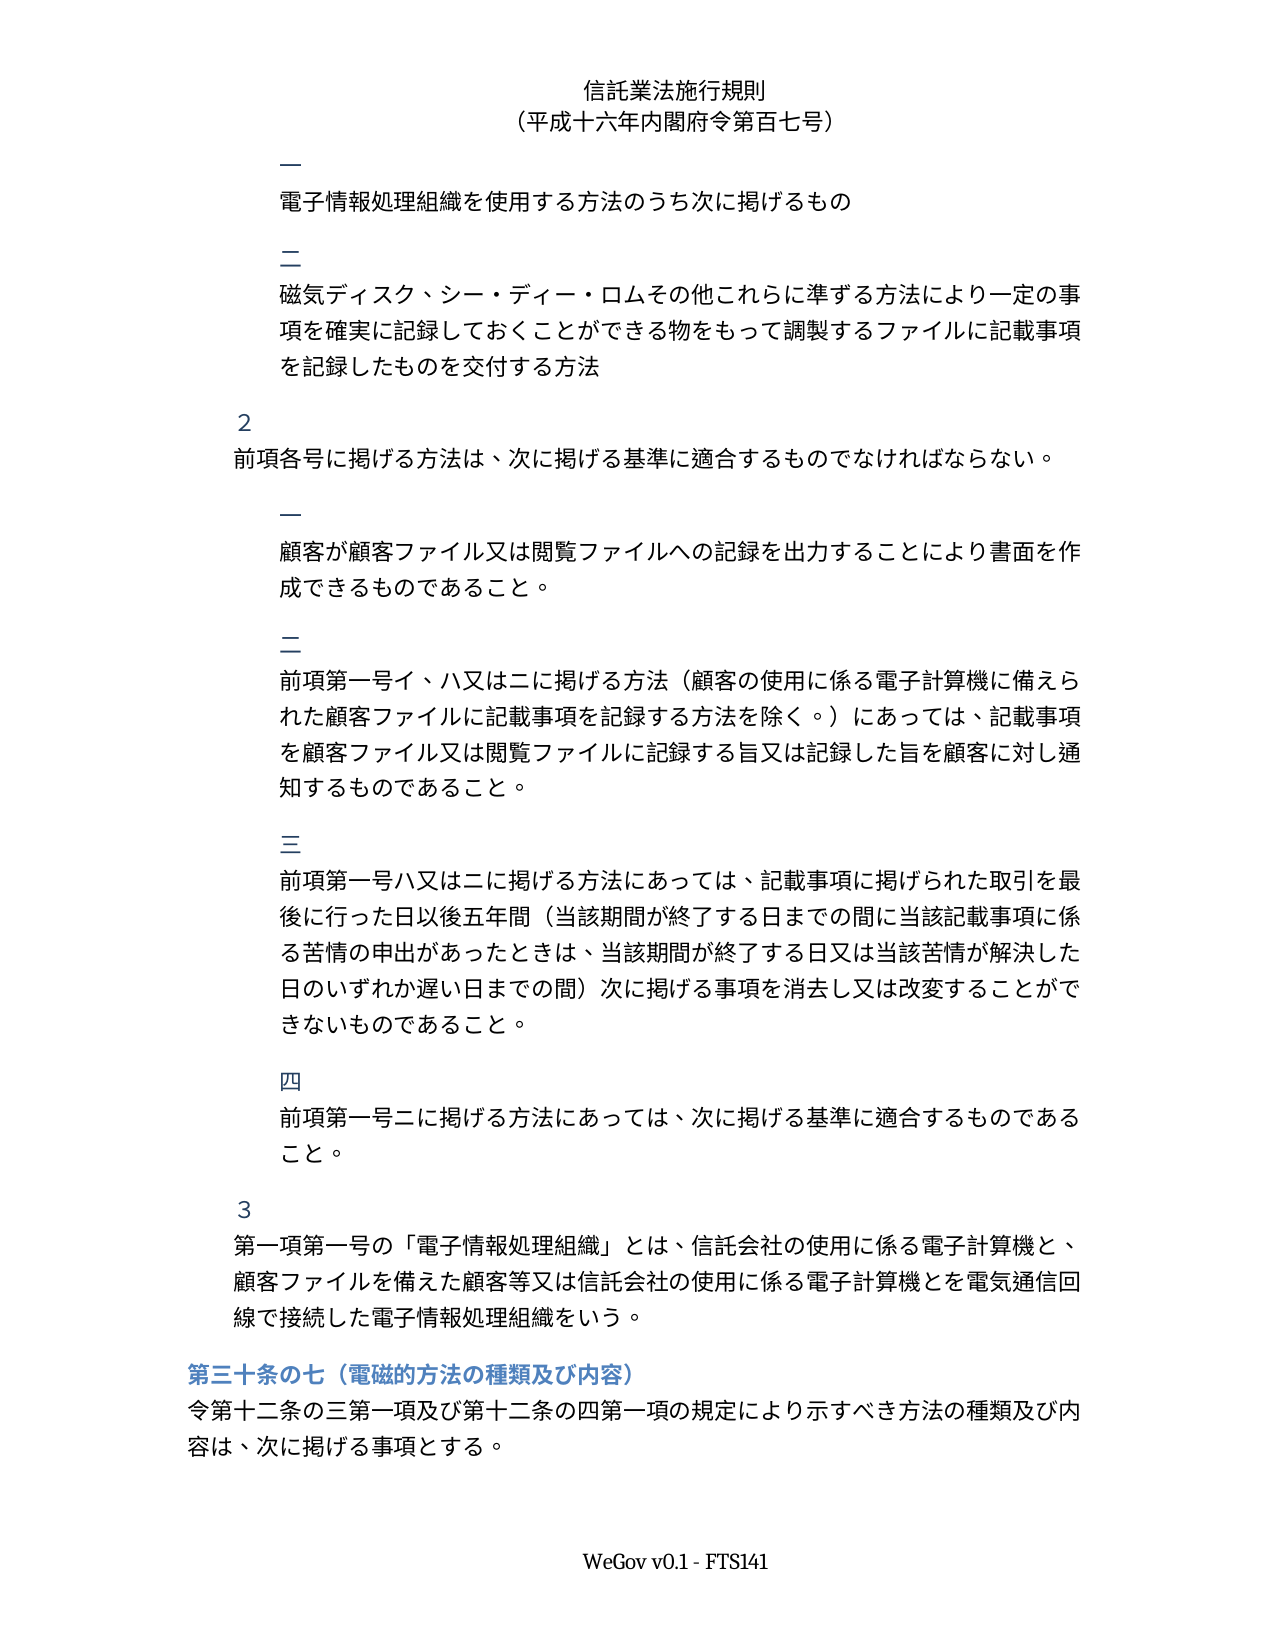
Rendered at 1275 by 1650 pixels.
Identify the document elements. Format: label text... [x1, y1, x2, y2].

subtitle ２ [233, 407, 1087, 438]
text 前項各号に掲げる方法は、次に掲げる基準に適合するものでなければならない。 [233, 443, 1087, 474]
subtitle 四 [279, 1066, 1087, 1097]
subtitle 一 [279, 150, 1087, 181]
subtitle 三 [279, 829, 1087, 860]
text 前項第一号ハ又はニに掲げる方法にあっては、記載事項に掲げられた取引を最後に行った日以後五年間（当該期間が終了する日までの間に当該記載事項に係る苦情の申出があったときは、当該期間が終了する日又は当該苦情が解決した日のいずれか遅い日までの間）次に掲げる事項を消去し又は改変することができないものであること。 [279, 865, 1087, 1040]
text 前項第一号ニに掲げる方法にあっては、次に掲げる基準に適合するものであること。 [279, 1102, 1087, 1169]
subtitle 一 [279, 500, 1087, 531]
subtitle 第三十条の七（電磁的方法の種類及び内容） [187, 1359, 1087, 1390]
text 第一項第一号の「電子情報処理組織」とは、信託会社の使用に係る電子計算機と、顧客ファイルを備えた顧客等又は信託会社の使用に係る電子計算機とを電気通信回線で接続した電子情報処理組織をいう。 [233, 1230, 1087, 1333]
text 磁気ディスク、シー・ディー・ロムその他これらに準ずる方法により一定の事項を確実に記録しておくことができる物をもって調製するファイルに記載事項を記録したものを交付する方法 [279, 279, 1087, 382]
subtitle ３ [233, 1194, 1087, 1226]
text 電子情報処理組織を使用する方法のうち次に掲げるもの [279, 186, 1087, 217]
text 前項第一号イ、ハ又はニに掲げる方法（顧客の使用に係る電子計算機に備えられた顧客ファイルに記載事項を記録する方法を除く。）にあっては、記載事項を顧客ファイル又は閲覧ファイルに記録する旨又は記録した旨を顧客に対し通知するものであること。 [279, 664, 1087, 804]
text 令第十二条の三第一項及び第十二条の四第一項の規定により示すべき方法の種類及び内容は、次に掲げる事項とする。 [187, 1395, 1087, 1462]
subtitle 二 [279, 629, 1087, 660]
text 顧客が顧客ファイル又は閲覧ファイルへの記録を出力することにより書面を作成できるものであること。 [279, 536, 1087, 603]
subtitle 二 [279, 243, 1087, 274]
